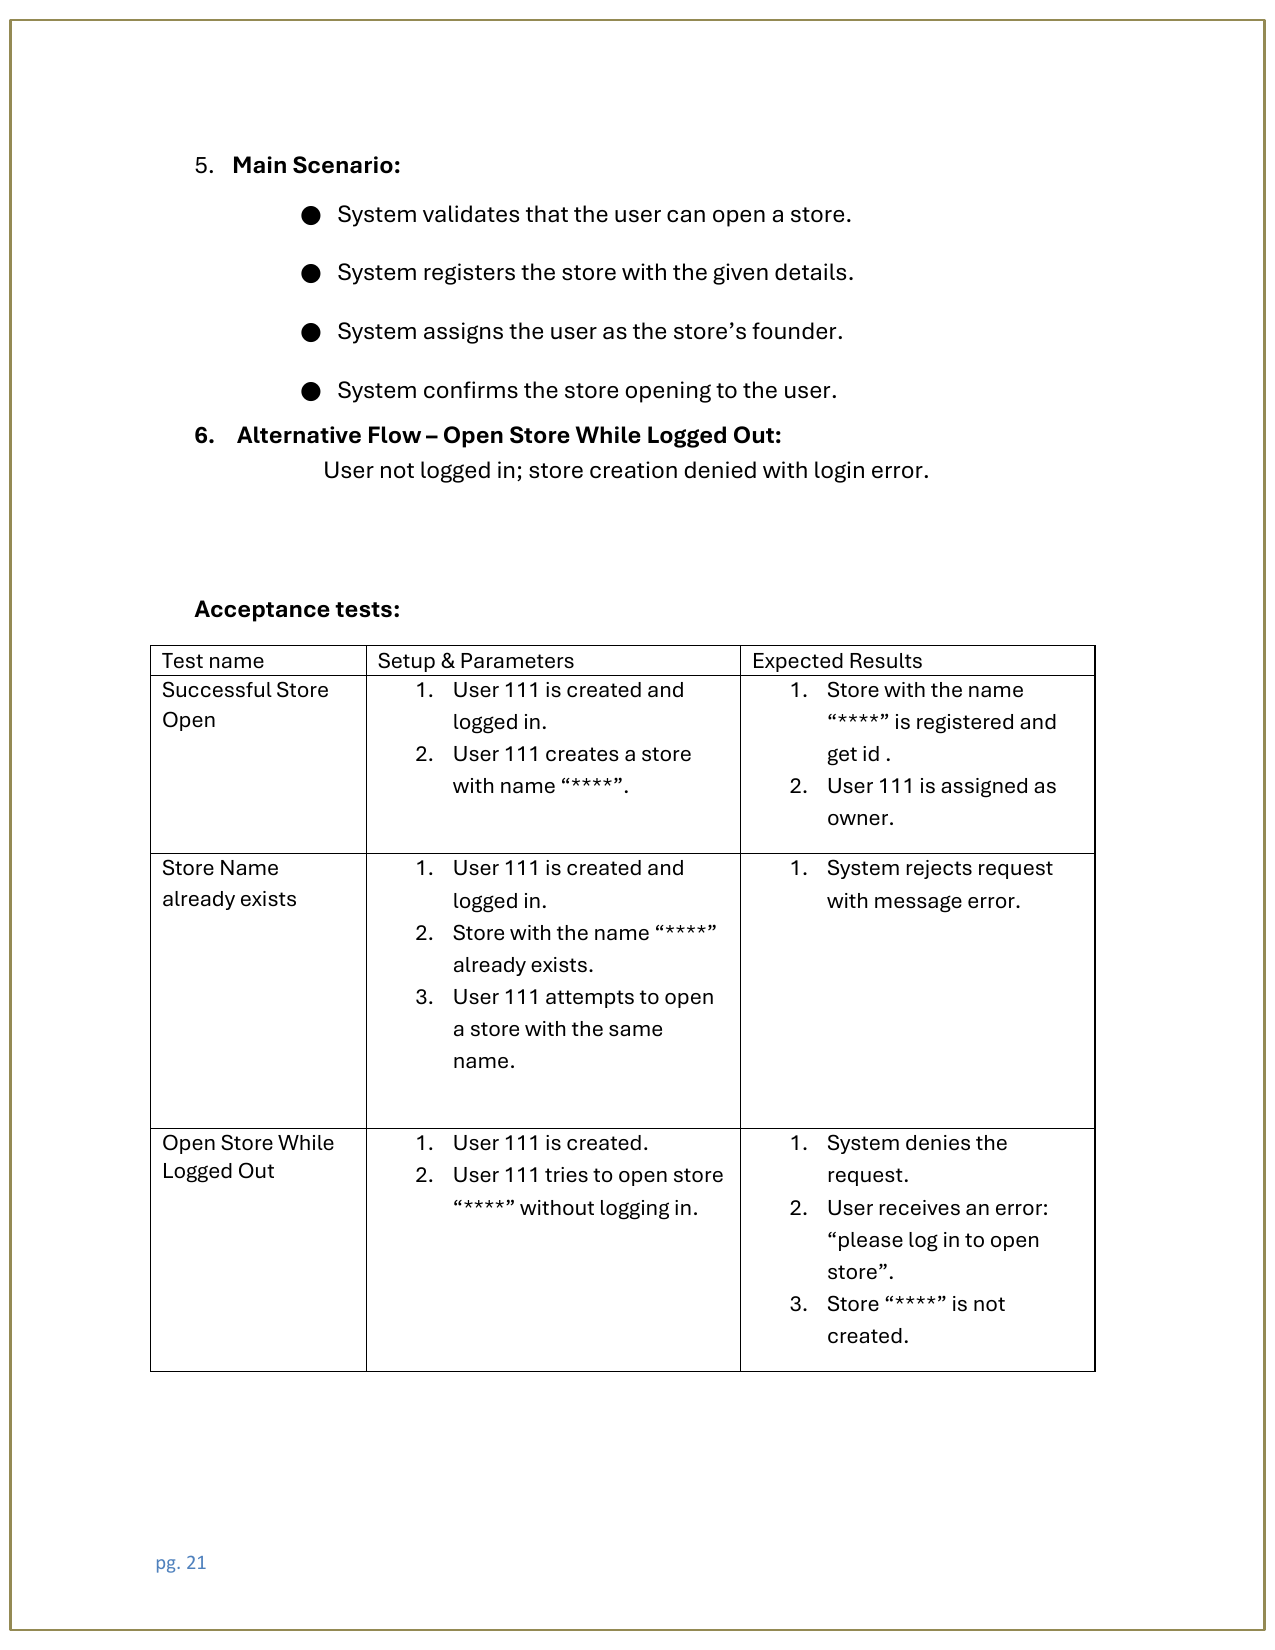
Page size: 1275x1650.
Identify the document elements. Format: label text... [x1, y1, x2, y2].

list System validates that the user can open a store. [300, 185, 1125, 236]
table_header Setup & Parameters [367, 646, 740, 674]
table_cell User 111 is created and logged in. User 111 creates a store with name “****”. [367, 676, 740, 853]
table_cell Open Store While Logged Out [151, 1129, 366, 1371]
table_cell Successful Store Open [151, 676, 366, 853]
table_cell Store Name already exists [151, 854, 366, 1128]
table_header Expected Results [741, 646, 1094, 674]
table_header Test name [151, 646, 366, 674]
list System confirms the store opening to the user. [300, 362, 1125, 413]
list Alternative Flow – Open Store While Logged Out: User not logged in; store creation denied with login error. [194, 420, 1125, 521]
list System registers the store with the given details. [300, 244, 1125, 295]
table_cell System rejects request with message error. [741, 854, 1094, 1128]
table_cell System denies the request. User receives an error: “please log in to open store”. Store “****” is not created. [741, 1129, 1094, 1371]
text Acceptance tests: [194, 594, 1125, 624]
list System assigns the user as the store’s founder. [300, 303, 1125, 354]
table_cell Store with the name “****” is registered and get id . User 111 is assigned as owner. [741, 676, 1094, 853]
table_cell User 111 is created and logged in. Store with the name “****” already exists. User 111 attempts to open a store with the same name. [367, 854, 740, 1128]
table_cell User 111 is created. User 111 tries to open store “****” without logging in. [367, 1129, 740, 1371]
list Main Scenario: [194, 150, 1125, 181]
